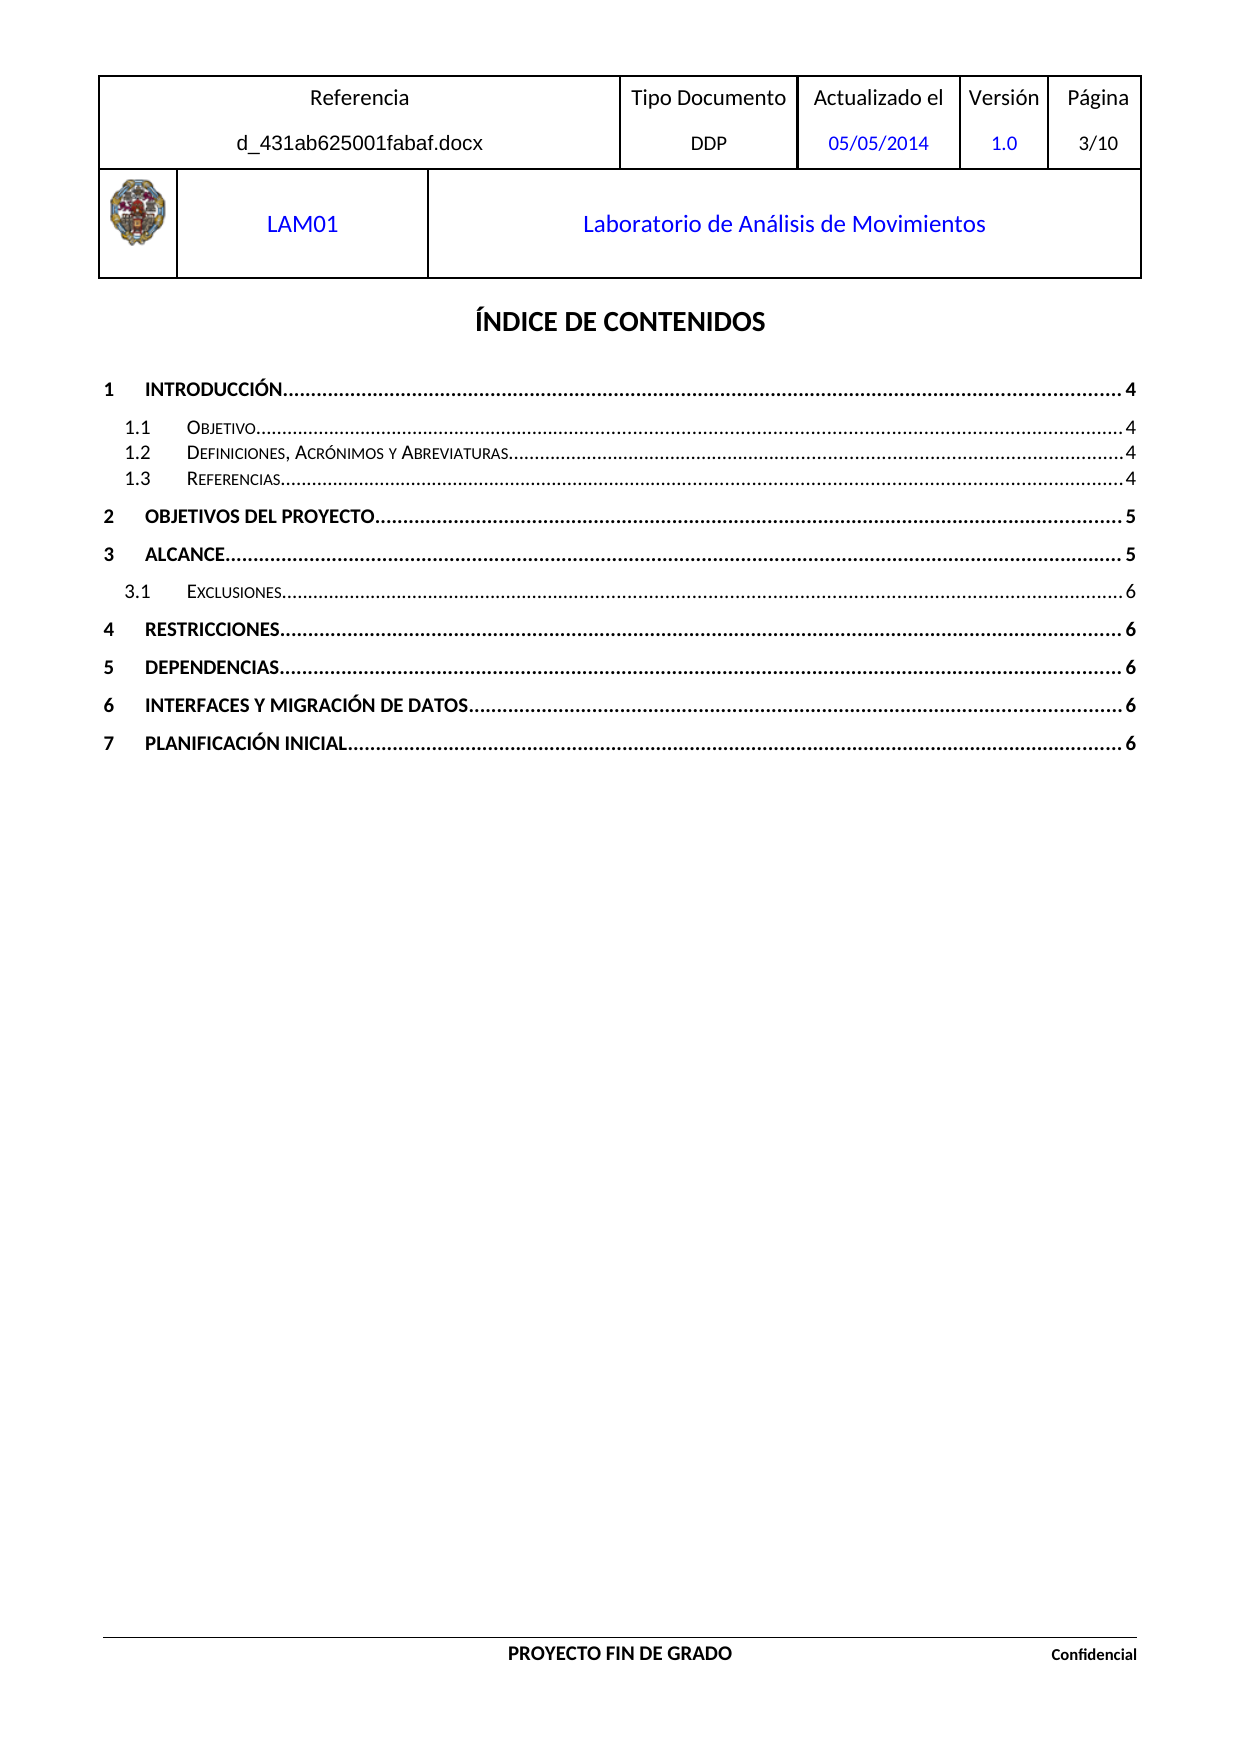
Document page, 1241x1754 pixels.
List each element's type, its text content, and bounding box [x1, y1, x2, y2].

text 3 Alcance 5 [103, 541, 1137, 566]
picture [108, 176, 168, 247]
text Índice de Contenidos [103, 303, 1137, 338]
text 5 Dependencias 6 [103, 654, 1137, 680]
text 1.2 Definiciones, Acrónimos y Abreviaturas 4 [124, 439, 1137, 465]
text 6 Interfaces y migración de datos 6 [103, 692, 1137, 718]
text 1 Introducción 4 [103, 376, 1137, 402]
text 2 Objetivos del Proyecto 5 [103, 503, 1137, 528]
text 1.3 Referencias 4 [124, 465, 1137, 490]
text 3.1 Exclusiones 6 [124, 579, 1137, 604]
text 4 Restricciones 6 [103, 617, 1137, 642]
text 1.1 Objetivo 4 [124, 414, 1137, 439]
text 7 Planificación inicial 6 [103, 730, 1137, 756]
